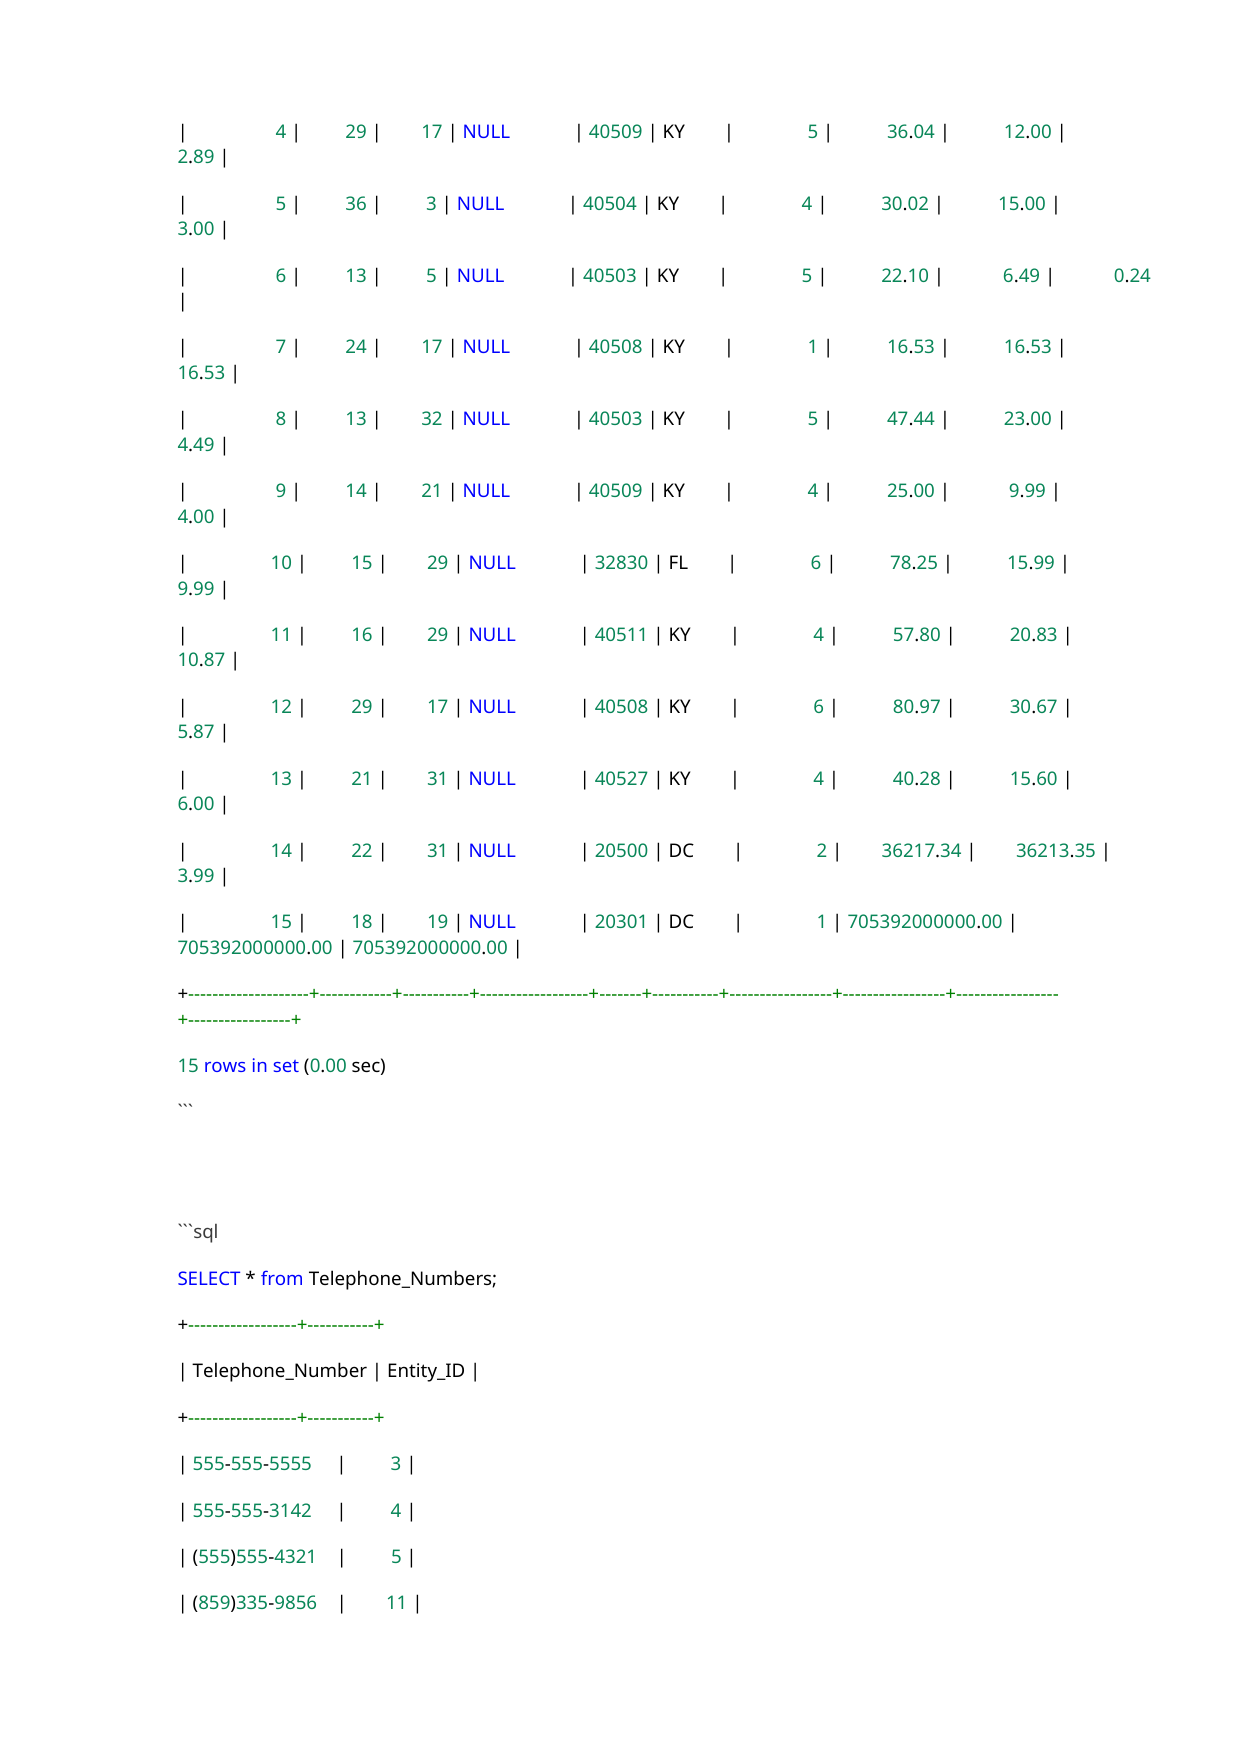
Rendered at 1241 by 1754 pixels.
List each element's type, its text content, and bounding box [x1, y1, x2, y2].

text SELECT * from Telephone_Numbers; [177, 1265, 1152, 1291]
text | 8 | 13 | 32 | NULL | 40503 | KY | 5 | 47.44 | 23.00 | 4.49 | [177, 406, 1152, 457]
text | 7 | 24 | 17 | NULL | 40508 | KY | 1 | 16.53 | 16.53 | 16.53 | [177, 334, 1152, 385]
text 15 rows in set (0.00 sec) [177, 1052, 1152, 1078]
text | 9 | 14 | 21 | NULL | 40509 | KY | 4 | 25.00 | 9.99 | 4.00 | [177, 477, 1152, 528]
text | 555-555-5555 | 3 | [177, 1451, 1152, 1476]
text | 15 | 18 | 19 | NULL | 20301 | DC | 1 | 705392000000.00 | 705392000000.00 | 705392000000.00 | [177, 909, 1152, 960]
text ``` [177, 1099, 1152, 1124]
text | 555-555-3142 | 4 | [177, 1497, 1152, 1522]
text +------------------+-----------+ [177, 1404, 1152, 1430]
text | 12 | 29 | 17 | NULL | 40508 | KY | 6 | 80.97 | 30.67 | 5.87 | [177, 693, 1152, 744]
text | 11 | 16 | 29 | NULL | 40511 | KY | 4 | 57.80 | 20.83 | 10.87 | [177, 621, 1152, 672]
text | 13 | 21 | 31 | NULL | 40527 | KY | 4 | 40.28 | 15.60 | 6.00 | [177, 765, 1152, 816]
text | 4 | 29 | 17 | NULL | 40509 | KY | 5 | 36.04 | 12.00 | 2.89 | [177, 118, 1152, 169]
text | (859)335-9856 | 11 | [177, 1589, 1152, 1615]
text +------------------+-----------+ [177, 1311, 1152, 1337]
text | 14 | 22 | 31 | NULL | 20500 | DC | 2 | 36217.34 | 36213.35 | 3.99 | [177, 837, 1152, 888]
text | 10 | 15 | 29 | NULL | 32830 | FL | 6 | 78.25 | 15.99 | 9.99 | [177, 549, 1152, 600]
text | Telephone_Number | Entity_ID | [177, 1358, 1152, 1383]
text | 5 | 36 | 3 | NULL | 40504 | KY | 4 | 30.02 | 15.00 | 3.00 | [177, 190, 1152, 241]
text ```sql [177, 1219, 1152, 1244]
text | (555)555-4321 | 5 | [177, 1543, 1152, 1569]
text +--------------------+------------+-----------+------------------+-------+-----------+-----------------+-----------------+-----------------+-----------------+ [177, 981, 1152, 1032]
text | 6 | 13 | 5 | NULL | 40503 | KY | 5 | 22.10 | 6.49 | 0.24 | [177, 262, 1152, 313]
